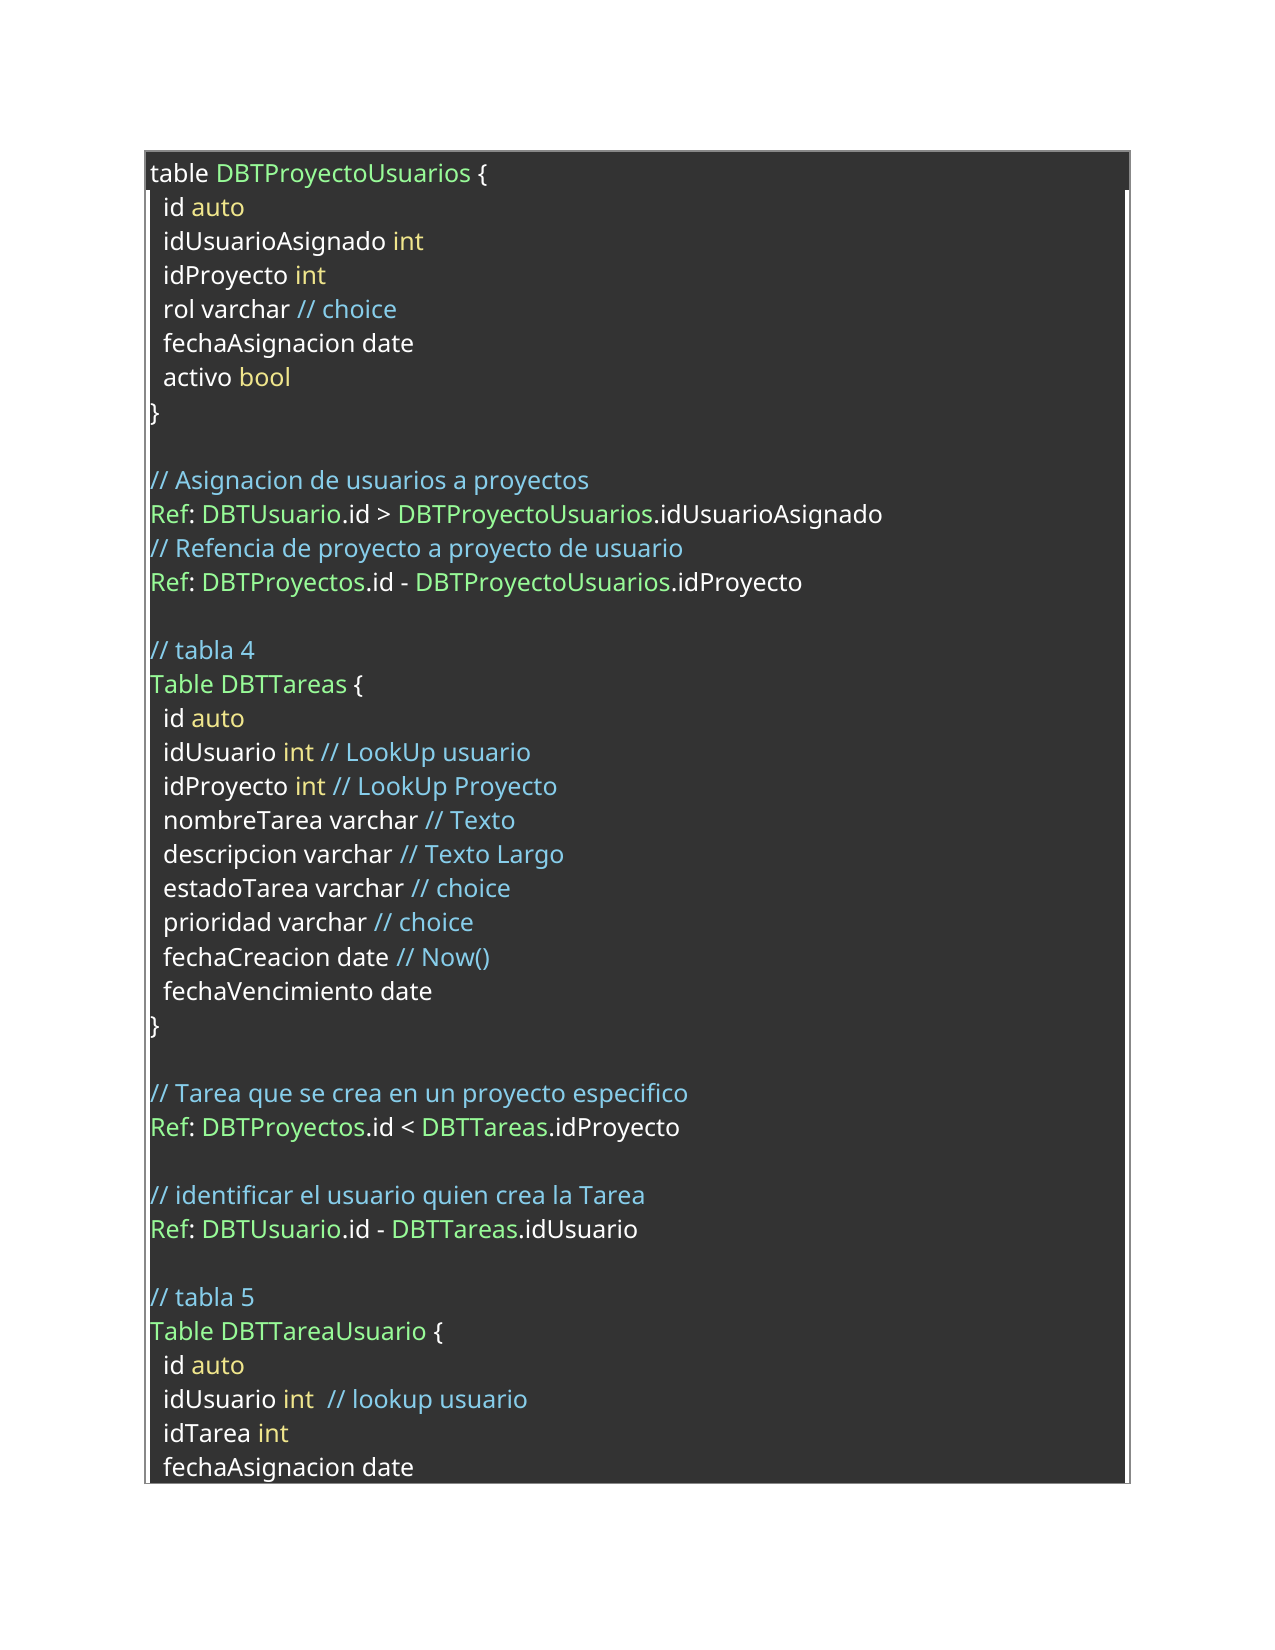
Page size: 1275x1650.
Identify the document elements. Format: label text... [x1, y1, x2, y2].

text Ref: DBTUsuario.id - DBTTareas.idUsuario [150, 1212, 1125, 1246]
text } [150, 394, 1125, 428]
text Ref: DBTProyectos.id - DBTProyectoUsuarios.idProyecto [150, 564, 1125, 598]
text idTarea int [150, 1416, 1125, 1450]
text Ref: DBTUsuario.id > DBTProyectoUsuarios.idUsuarioAsignado [150, 496, 1125, 530]
text rol varchar // choice [150, 292, 1125, 326]
text Table DBTTareas { [150, 667, 1125, 701]
text } [150, 1007, 1125, 1041]
text estadoTarea varchar // choice [150, 871, 1125, 905]
text // identificar el usuario quien crea la Tarea [150, 1178, 1125, 1212]
text id auto [150, 1348, 1125, 1382]
text nombreTarea varchar // Texto [150, 803, 1125, 837]
text table DBTProyectoUsuarios { [146, 152, 1129, 190]
text fechaCreacion date // Now() [150, 939, 1125, 973]
text id auto [150, 190, 1125, 224]
text fechaAsignacion date [150, 1450, 1125, 1483]
text // Asignacion de usuarios a proyectos [150, 462, 1125, 496]
text // tabla 4 [150, 633, 1125, 667]
text id auto [150, 701, 1125, 735]
text // Tarea que se crea en un proyecto especifico [150, 1075, 1125, 1109]
text prioridad varchar // choice [150, 905, 1125, 939]
text idProyecto int [150, 258, 1125, 292]
text // Refencia de proyecto a proyecto de usuario [150, 530, 1125, 564]
text descripcion varchar // Texto Largo [150, 837, 1125, 871]
text idUsuarioAsignado int [150, 224, 1125, 258]
text idUsuario int // LookUp usuario [150, 735, 1125, 769]
text idProyecto int // LookUp Proyecto [150, 769, 1125, 803]
text Table DBTTareaUsuario { [150, 1314, 1125, 1348]
text activo bool [150, 360, 1125, 394]
text // tabla 5 [150, 1280, 1125, 1314]
text idUsuario int // lookup usuario [150, 1382, 1125, 1416]
text Ref: DBTProyectos.id < DBTTareas.idProyecto [150, 1109, 1125, 1143]
text fechaAsignacion date [150, 326, 1125, 360]
text fechaVencimiento date [150, 973, 1125, 1007]
